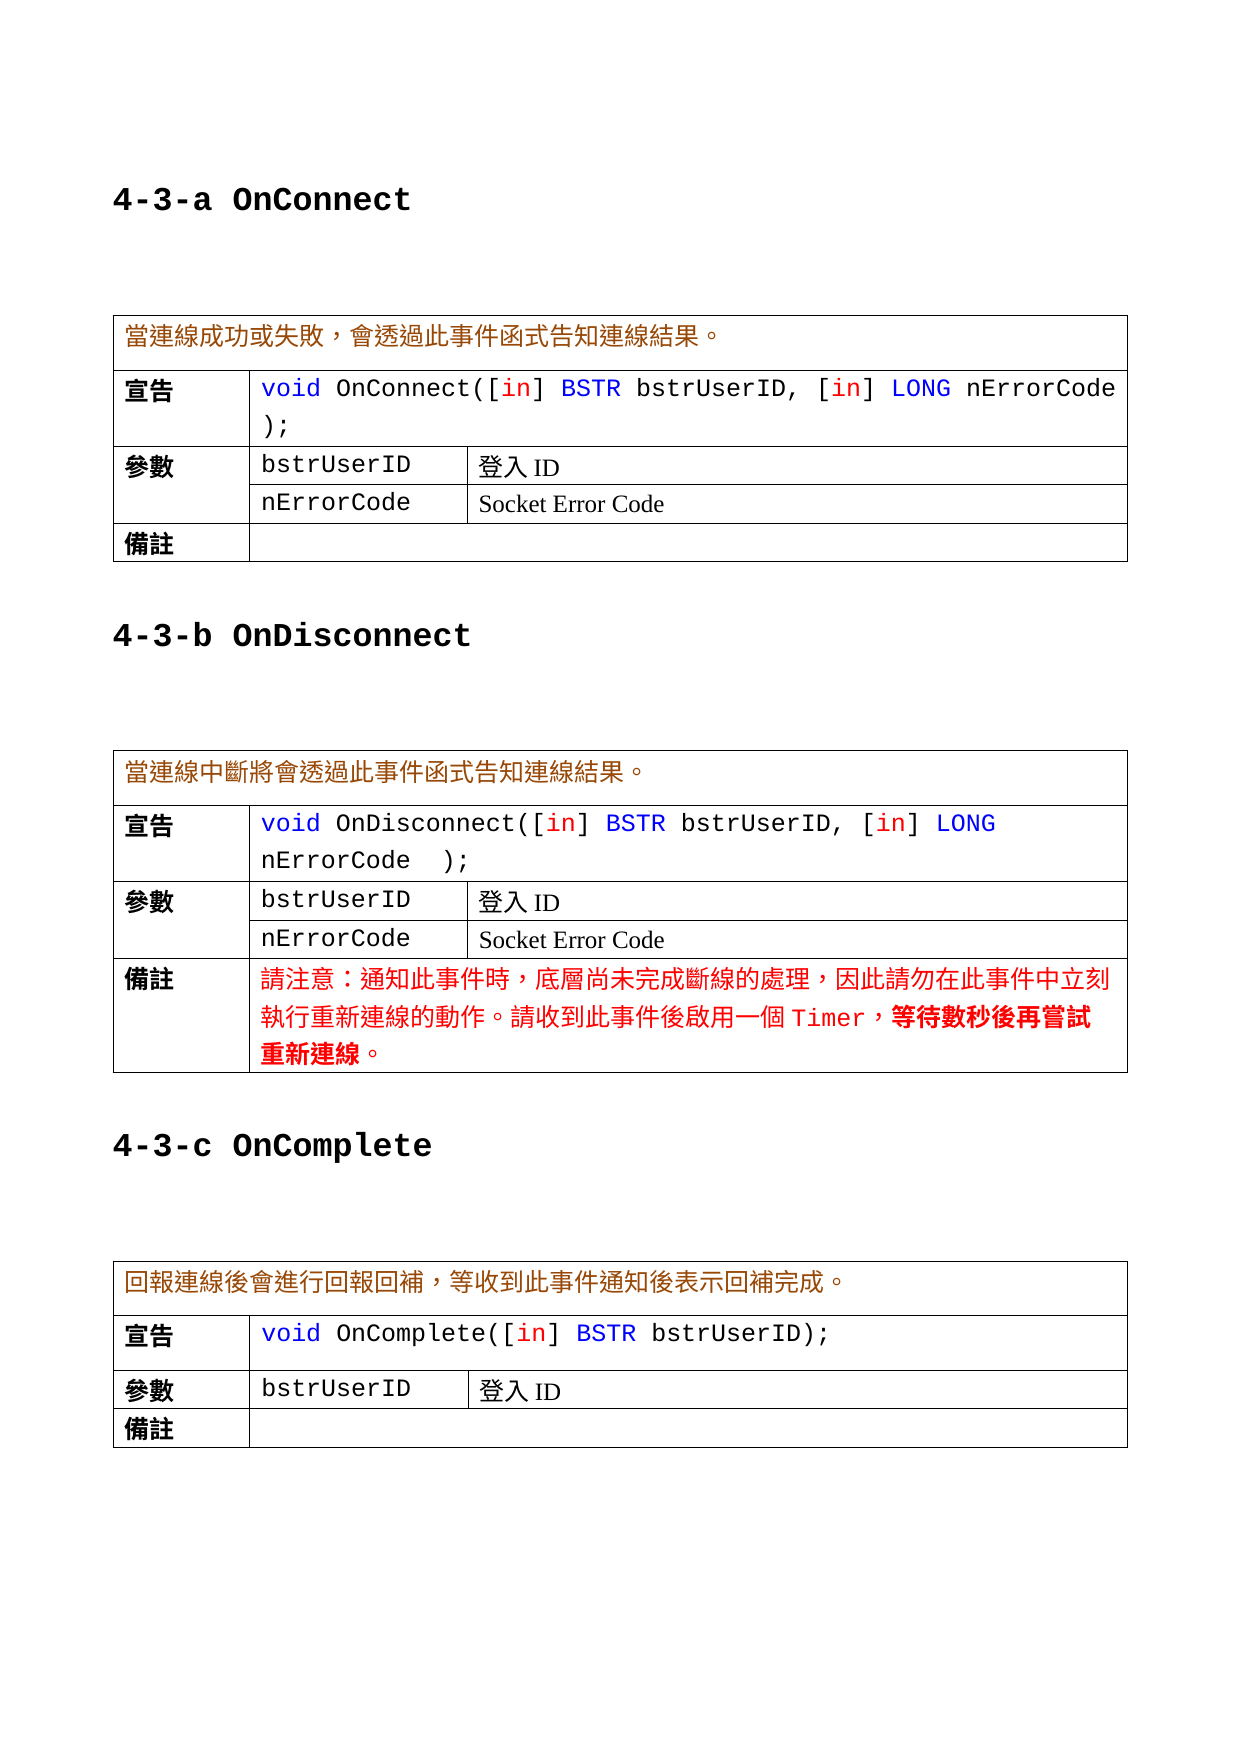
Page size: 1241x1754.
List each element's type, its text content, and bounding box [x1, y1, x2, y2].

table_cell nErrorCode [250, 485, 467, 523]
table_header 當連線中斷將會透過此事件函式告知連線結果。 [114, 751, 1127, 805]
table_cell Socket Error Code [468, 485, 1127, 523]
table_cell 備註 [114, 1409, 249, 1447]
subtitle 4-3-b OnDisconnect [112, 600, 1128, 675]
table_cell 登入ID [468, 882, 1127, 919]
table_cell 宣告 [114, 1316, 249, 1370]
table_cell 參數 [114, 882, 249, 958]
table_cell 參數 [114, 447, 249, 523]
table_cell bstrUserID [250, 1371, 468, 1408]
table_cell 登入ID [469, 1371, 1127, 1408]
subtitle 4-3-c OnComplete [112, 1110, 1128, 1185]
table_cell 宣告 [114, 371, 249, 446]
table_cell void OnDisconnect([in] BSTR bstrUserID, [in] LONG nErrorCode ); [250, 806, 1127, 881]
table_cell 備註 [114, 959, 249, 1072]
table_cell bstrUserID [250, 447, 467, 484]
table_cell bstrUserID [250, 882, 467, 919]
table_cell 宣告 [114, 806, 249, 881]
table_cell nErrorCode [250, 921, 467, 958]
table_cell 參數 [114, 1371, 249, 1408]
table_header 當連線成功或失敗，會透過此事件函式告知連線結果。 [114, 316, 1127, 369]
table_cell 登入ID [468, 447, 1127, 484]
table_cell void OnComplete([in] BSTR bstrUserID); [250, 1316, 1127, 1370]
table_cell 備註 [114, 524, 249, 561]
subtitle 4-3-a OnConnect [112, 164, 1128, 239]
table_cell [250, 524, 1127, 561]
table_cell Socket Error Code [468, 921, 1127, 958]
table_cell [250, 1409, 1127, 1447]
table_cell void OnConnect([in] BSTR bstrUserID, [in] LONG nErrorCode ); [250, 371, 1127, 446]
table_header 回報連線後會進行回報回補，等收到此事件通知後表示回補完成。 [114, 1262, 1127, 1315]
table_cell 請注意：通知此事件時，底層尚未完成斷線的處理，因此請勿在此事件中立刻執行重新連線的動作。請收到此事件後啟用一個 Timer，等待數秒後再嘗試重新連線。 [250, 959, 1127, 1072]
